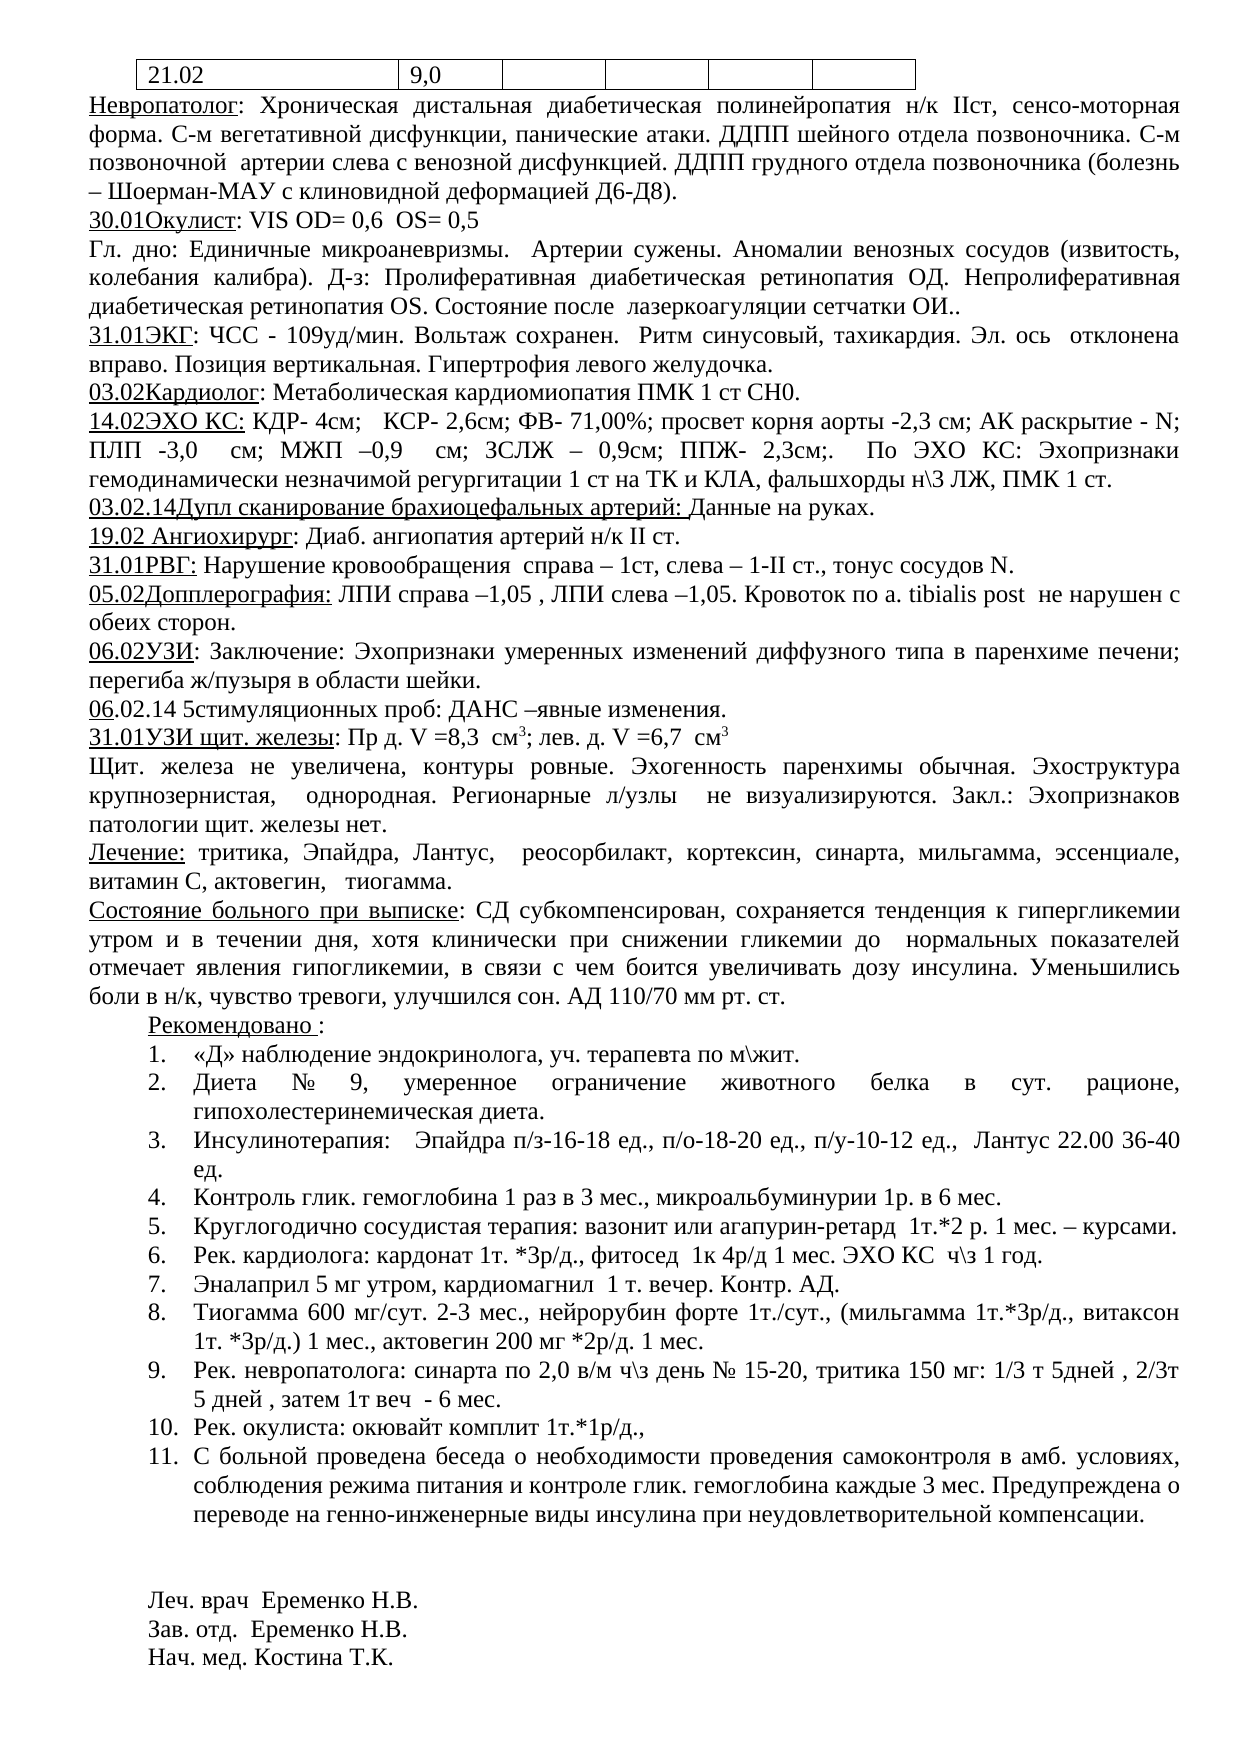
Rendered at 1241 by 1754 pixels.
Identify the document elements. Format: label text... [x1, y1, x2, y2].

text Лечение: тритика, Эпайдра, Лантус, реосорбилакт, кортексин, синарта, мильгамма, эссенциале, витамин С, актовегин, тиогамма. [89, 837, 1181, 895]
list Инсулинотерапия: Эпайдра п/з-16-18 ед., п/о-18-20 ед., п/у-10-12 ед., Лантус 22.00 36-40 ед. [148, 1125, 1181, 1182]
list Рек. окулиста: окювайт комплит 1т.*1р/д., [148, 1412, 1181, 1441]
table_cell [503, 60, 605, 89]
subtitle Леч. врач Еременко Н.В. [148, 1585, 1181, 1614]
table_cell 21.02 [137, 60, 398, 89]
text Щит. железа не увеличена, контуры ровные. Эхогенность паренхимы обычная. Эхоструктура крупнозернистая, однородная. Регионарные л/узлы не визуализируются. Закл.: Эхопризнаков патологии щит. железы нет. [89, 751, 1181, 837]
text Невропатолог: Хроническая дистальная диабетическая полинейропатия н/к IIст, сенсо-моторная форма. С-м вегетативной дисфункции, панические атаки. ДДПП шейного отдела позвоночника. С-м позвоночной артерии слева с венозной дисфункцией. ДДПП грудного отдела позвоночника (болезнь – Шоерман-МАУ с клиновидной деформацией Д6-Д8). [89, 90, 1181, 205]
text Гл. дно: Единичные микроаневризмы. Артерии сужены. Аномалии венозных сосудов (извитость, колебания калибра). Д-з: Пролиферативная диабетическая ретинопатия ОД. Непролиферативная диабетическая ретинопатия ОS. Состояние после лазеркоагуляции сетчатки ОИ.. [89, 234, 1181, 320]
table_cell 9,0 [399, 60, 502, 89]
table_cell [813, 60, 915, 89]
list С больной проведена беседа о необходимости проведения самоконтроля в амб. условиях, соблюдения режима питания и контроле глик. гемоглобина каждые 3 мес. Предупреждена о переводе на генно-инженерные виды инсулина при неудовлетворительной компенсации. [148, 1441, 1181, 1527]
text Рекомендовано : [148, 1010, 1181, 1039]
list Диета № 9, умеренное ограничение животного белка в сут. рационе, гипохолестеринемическая диета. [148, 1067, 1181, 1125]
text 30.01Окулист: VIS OD= 0,6 OS= 0,5 [89, 205, 1181, 234]
table_cell [606, 60, 708, 89]
list «Д» наблюдение эндокринолога, уч. терапевта по м\жит. [148, 1039, 1181, 1067]
text 31.01ЭКГ: ЧСС - 109уд/мин. Вольтаж сохранен. Ритм синусовый, тахикардия. Эл. ось отклонена вправо. Позиция вертикальная. Гипертрофия левого желудочка. [89, 320, 1181, 377]
text 06.02УЗИ: Заключение: Эхопризнаки умеренных изменений диффузного типа в паренхиме печени; перегиба ж/пузыря в области шейки. [89, 636, 1181, 694]
table_cell [709, 60, 812, 89]
text 19.02 Ангиохирург: Диаб. ангиопатия артерий н/к II ст. [89, 521, 1181, 550]
text 31.01УЗИ щит. железы: Пр д. V =8,3 см3; лев. д. V =6,7 см3 [89, 722, 1181, 751]
text 03.02.14Дупл сканирование брахиоцефальных артерий: Данные на руках. [89, 492, 1181, 521]
text 14.02ЭХО КС: КДР- 4см; КСР- 2,6см; ФВ- 71,00%; просвет корня аорты -2,3 см; АК раскрытие - N; ПЛП -3,0 см; МЖП –0,9 см; ЗСЛЖ – 0,9см; ППЖ- 2,3см;. По ЭХО КС: Эхопризнаки гемодинамически незначимой регургитации 1 ст на ТК и КЛА, фальшхорды н\3 ЛЖ, ПМК 1 ст. [89, 406, 1181, 492]
list Контроль глик. гемоглобина 1 раз в 3 мес., микроальбуминурии 1р. в 6 мес. [148, 1182, 1181, 1211]
text 05.02Допплерография: ЛПИ справа –1,05 , ЛПИ слева –1,05. Кровоток по а. tibialis роst не нарушен с обеих сторон. [89, 579, 1181, 636]
text 03.02Кардиолог: Метаболическая кардиомиопатия ПМК 1 ст СН0. [89, 377, 1181, 406]
text Зав. отд. Еременко Н.В. [148, 1614, 1181, 1642]
text Состояние больного при выписке: СД субкомпенсирован, сохраняется тенденция к гипергликемии утром и в течении дня, хотя клинически при снижении гликемии до нормальных показателей отмечает явления гипогликемии, в связи с чем боится увеличивать дозу инсулина. Уменьшились боли в н/к, чувство тревоги, улучшился сон. АД 110/70 мм рт. ст. [89, 895, 1181, 1010]
text 06.02.14 5стимуляционных проб: ДАНС –явные изменения. [89, 694, 1181, 722]
list Рек. невропатолога: синарта по 2,0 в/м ч\з день № 15-20, тритика 150 мг: 1/3 т 5дней , 2/3т 5 дней , затем 1т веч - 6 мес. [148, 1355, 1181, 1412]
list Рек. кардиолога: кардонат 1т. *3р/д., фитосед 1к 4р/д 1 мес. ЭХО КС ч\з 1 год. [148, 1240, 1181, 1269]
text 31.01РВГ: Нарушение кровообращения справа – 1ст, слева – 1-II ст., тонус сосудов N. [89, 550, 1181, 579]
list Тиогамма 600 мг/сут. 2-3 мес., нейрорубин форте 1т./сут., (мильгамма 1т.*3р/д., витаксон 1т. *3р/д.) 1 мес., актовегин 200 мг *2р/д. 1 мес. [148, 1297, 1181, 1355]
list Круглогодично сосудистая терапия: вазонит или агапурин-ретард 1т.*2 р. 1 мес. – курсами. [148, 1211, 1181, 1240]
text Нач. мед. Костина Т.К. [148, 1642, 1181, 1671]
list Эналаприл 5 мг утром, кардиомагнил 1 т. вечер. Контр. АД. [148, 1269, 1181, 1297]
